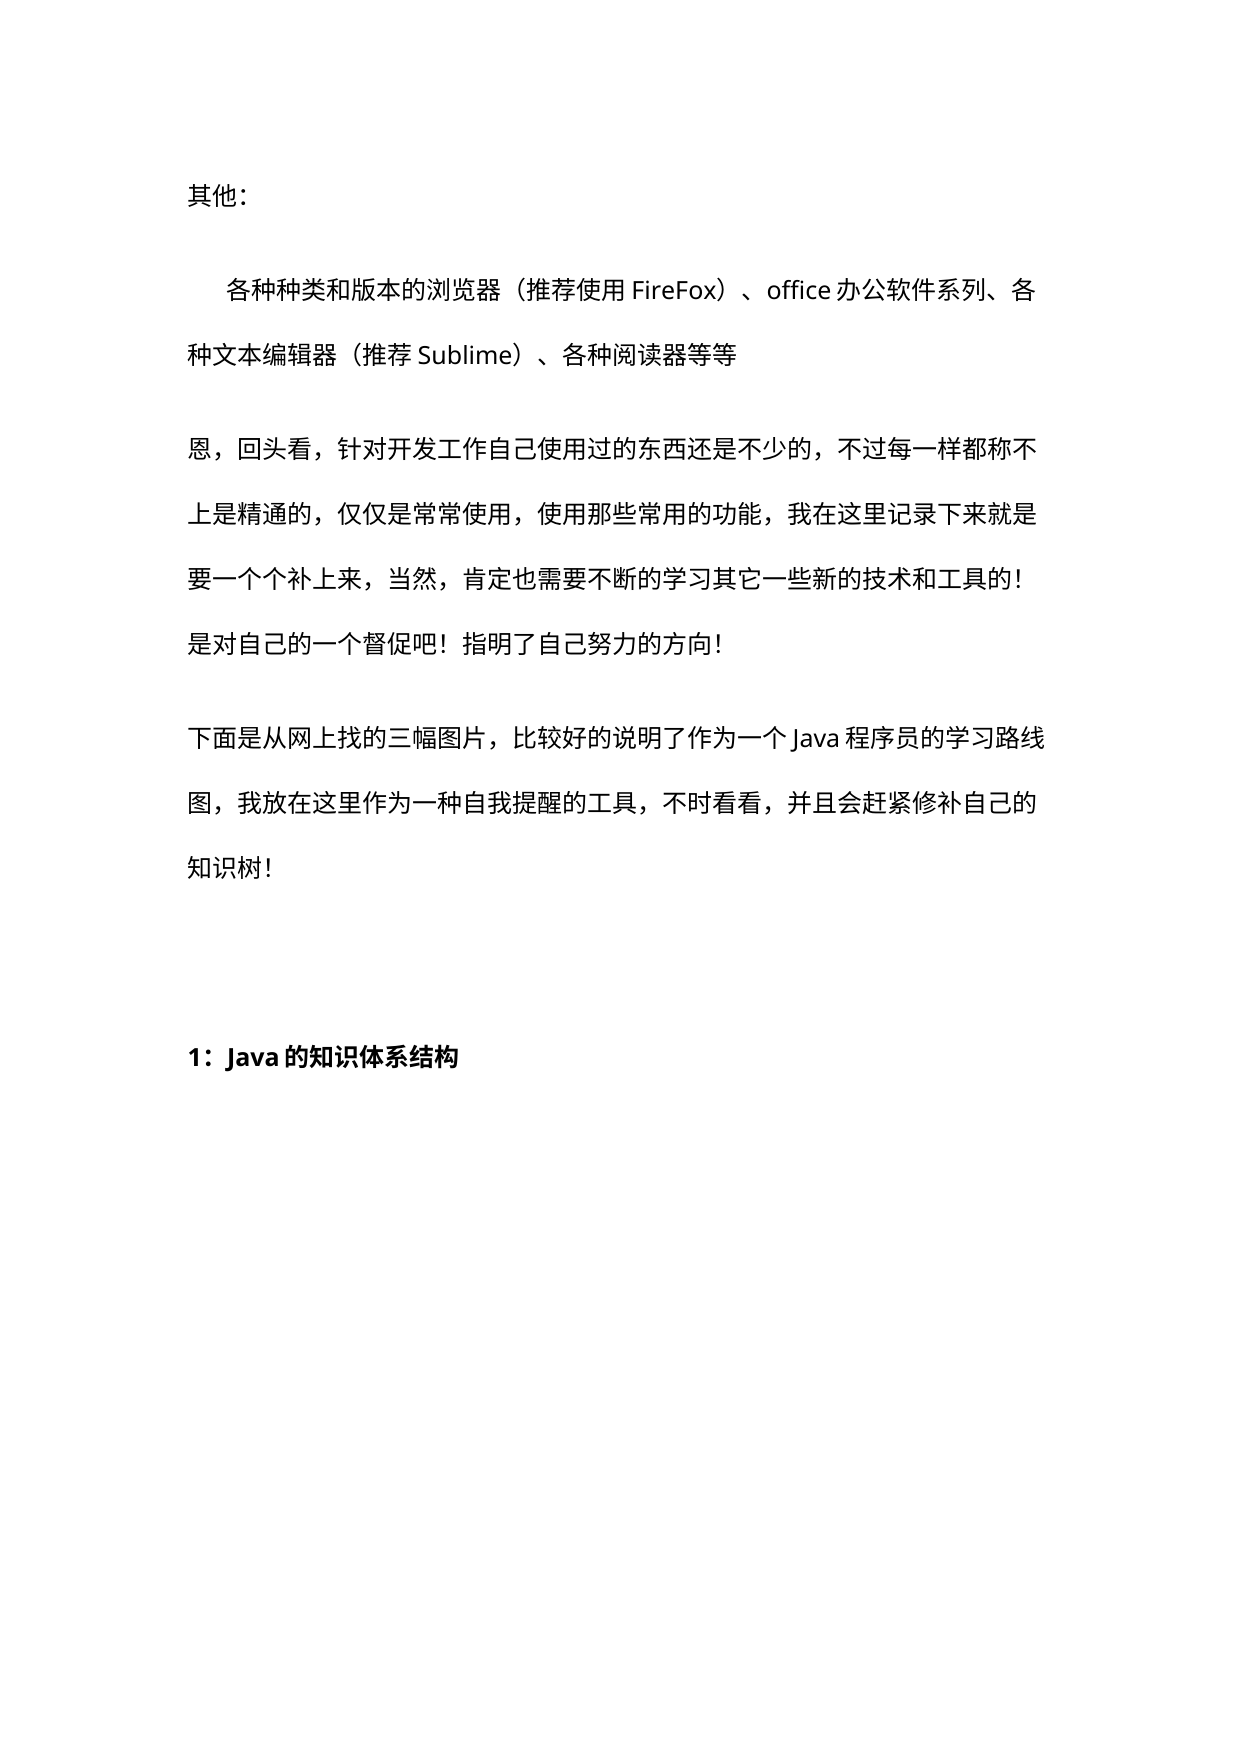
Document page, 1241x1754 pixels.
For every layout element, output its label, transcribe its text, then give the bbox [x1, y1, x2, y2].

text 其他： [187, 162, 1053, 227]
text 恩，回头看，针对开发工作自己使用过的东西还是不少的，不过每一样都称不上是精通的，仅仅是常常使用，使用那些常用的功能，我在这里记录下来就是要一个个补上来，当然，肯定也需要不断的学习其它一些新的技术和工具的！是对自己的一个督促吧！指明了自己努力的方向！ [187, 415, 1053, 675]
text 下面是从网上找的三幅图片，比较好的说明了作为一个Java程序员的学习路线图，我放在这里作为一种自我提醒的工具，不时看看，并且会赶紧修补自己的知识树！ [187, 704, 1053, 899]
text 1：Java的知识体系结构 [187, 1023, 1053, 1088]
text 各种种类和版本的浏览器（推荐使用FireFox）、office办公软件系列、各种文本编辑器（推荐Sublime）、各种阅读器等等 [187, 256, 1053, 386]
